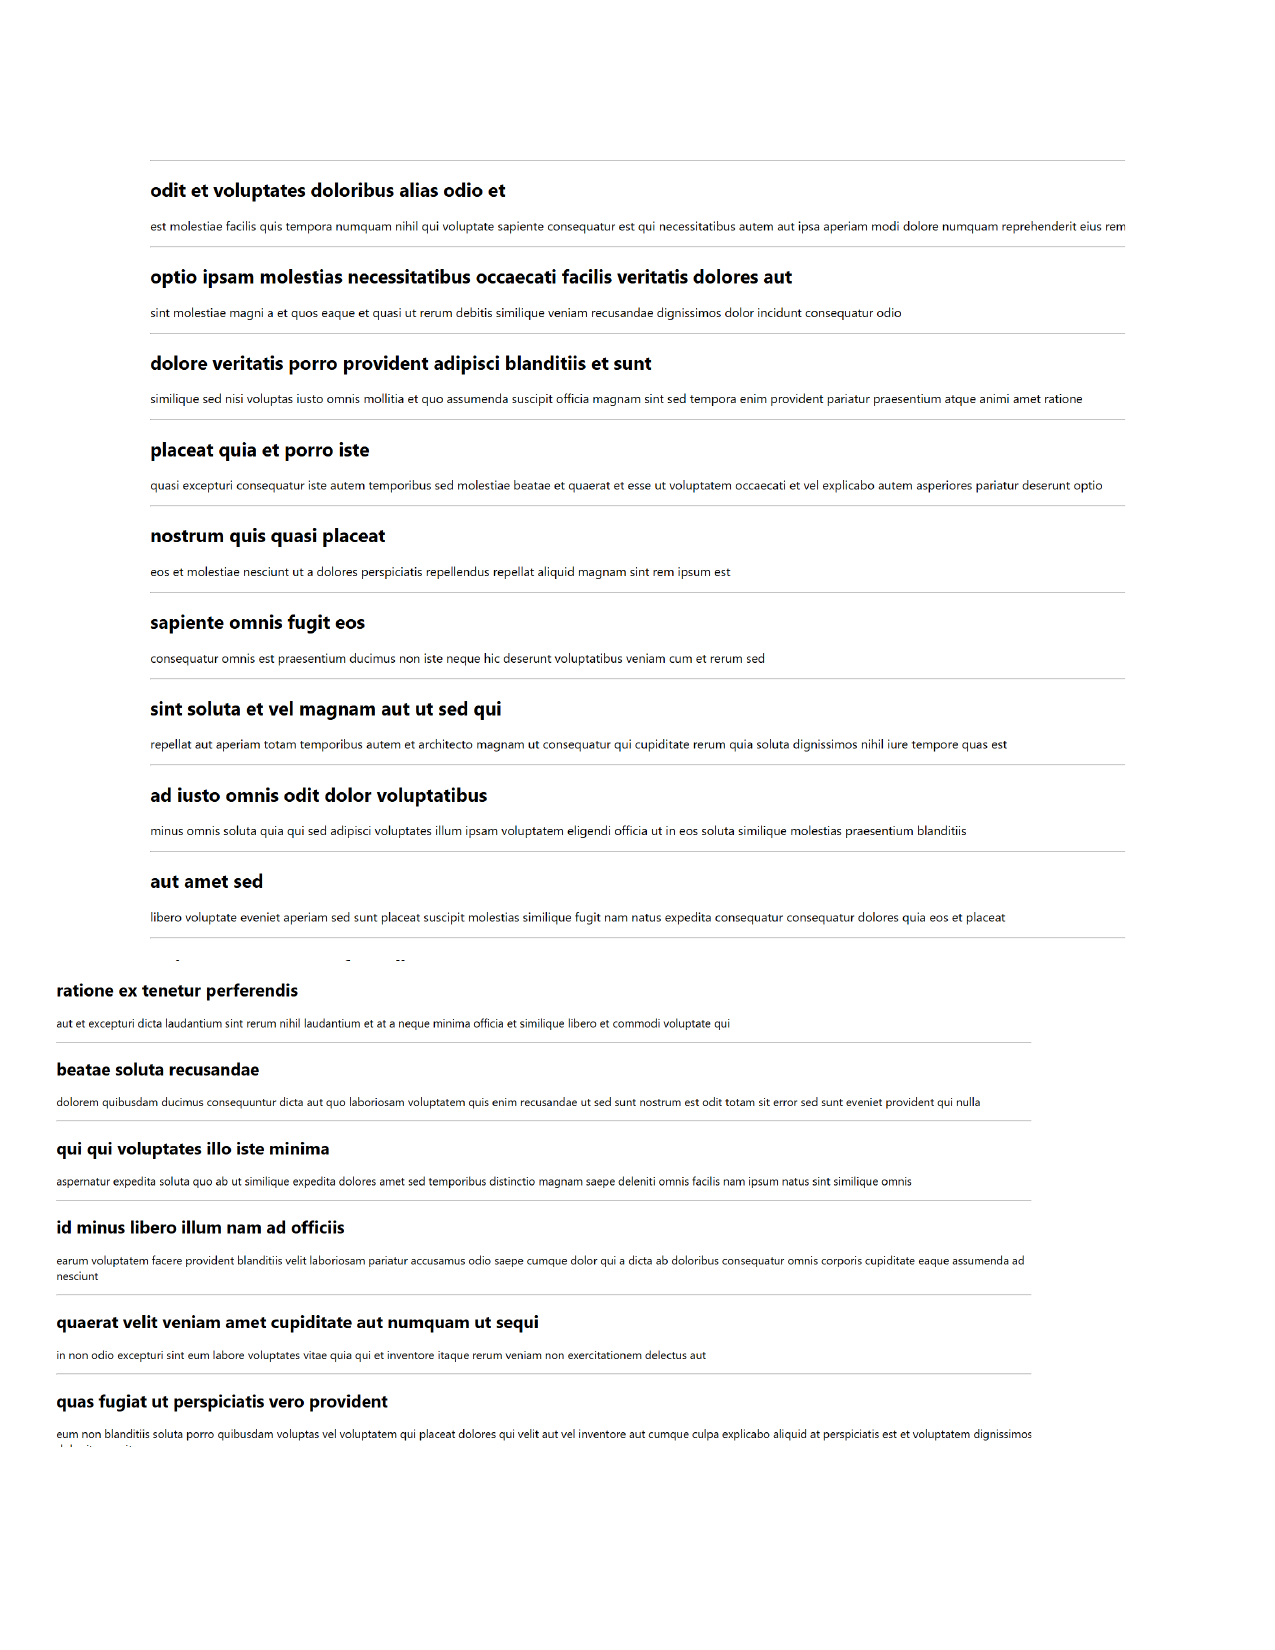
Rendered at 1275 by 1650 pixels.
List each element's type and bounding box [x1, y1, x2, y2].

picture [150, 150, 1125, 961]
picture [56, 981, 1032, 1447]
